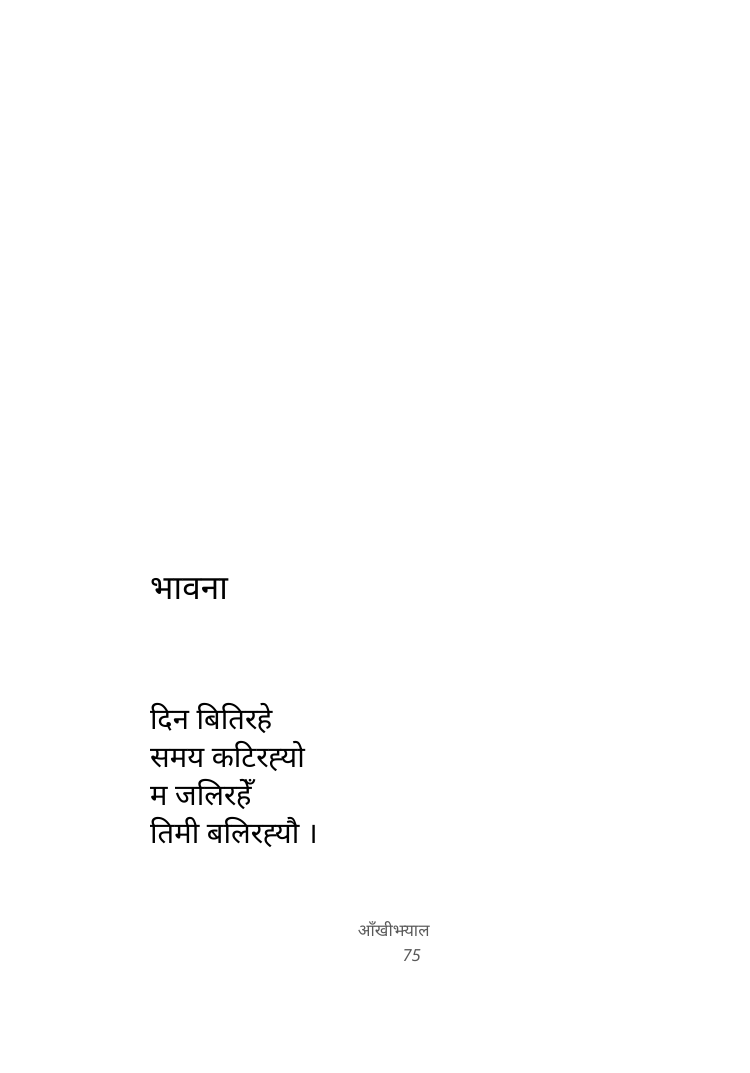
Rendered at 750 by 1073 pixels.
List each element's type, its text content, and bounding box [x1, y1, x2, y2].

text समय कटिरह्यो [150, 741, 609, 779]
text दिन बितिरहे [150, 703, 609, 741]
text म जलिरहेँ [150, 779, 609, 817]
subtitle भावना [150, 570, 609, 613]
text तिमी बलिरह्यौ । [150, 817, 609, 855]
